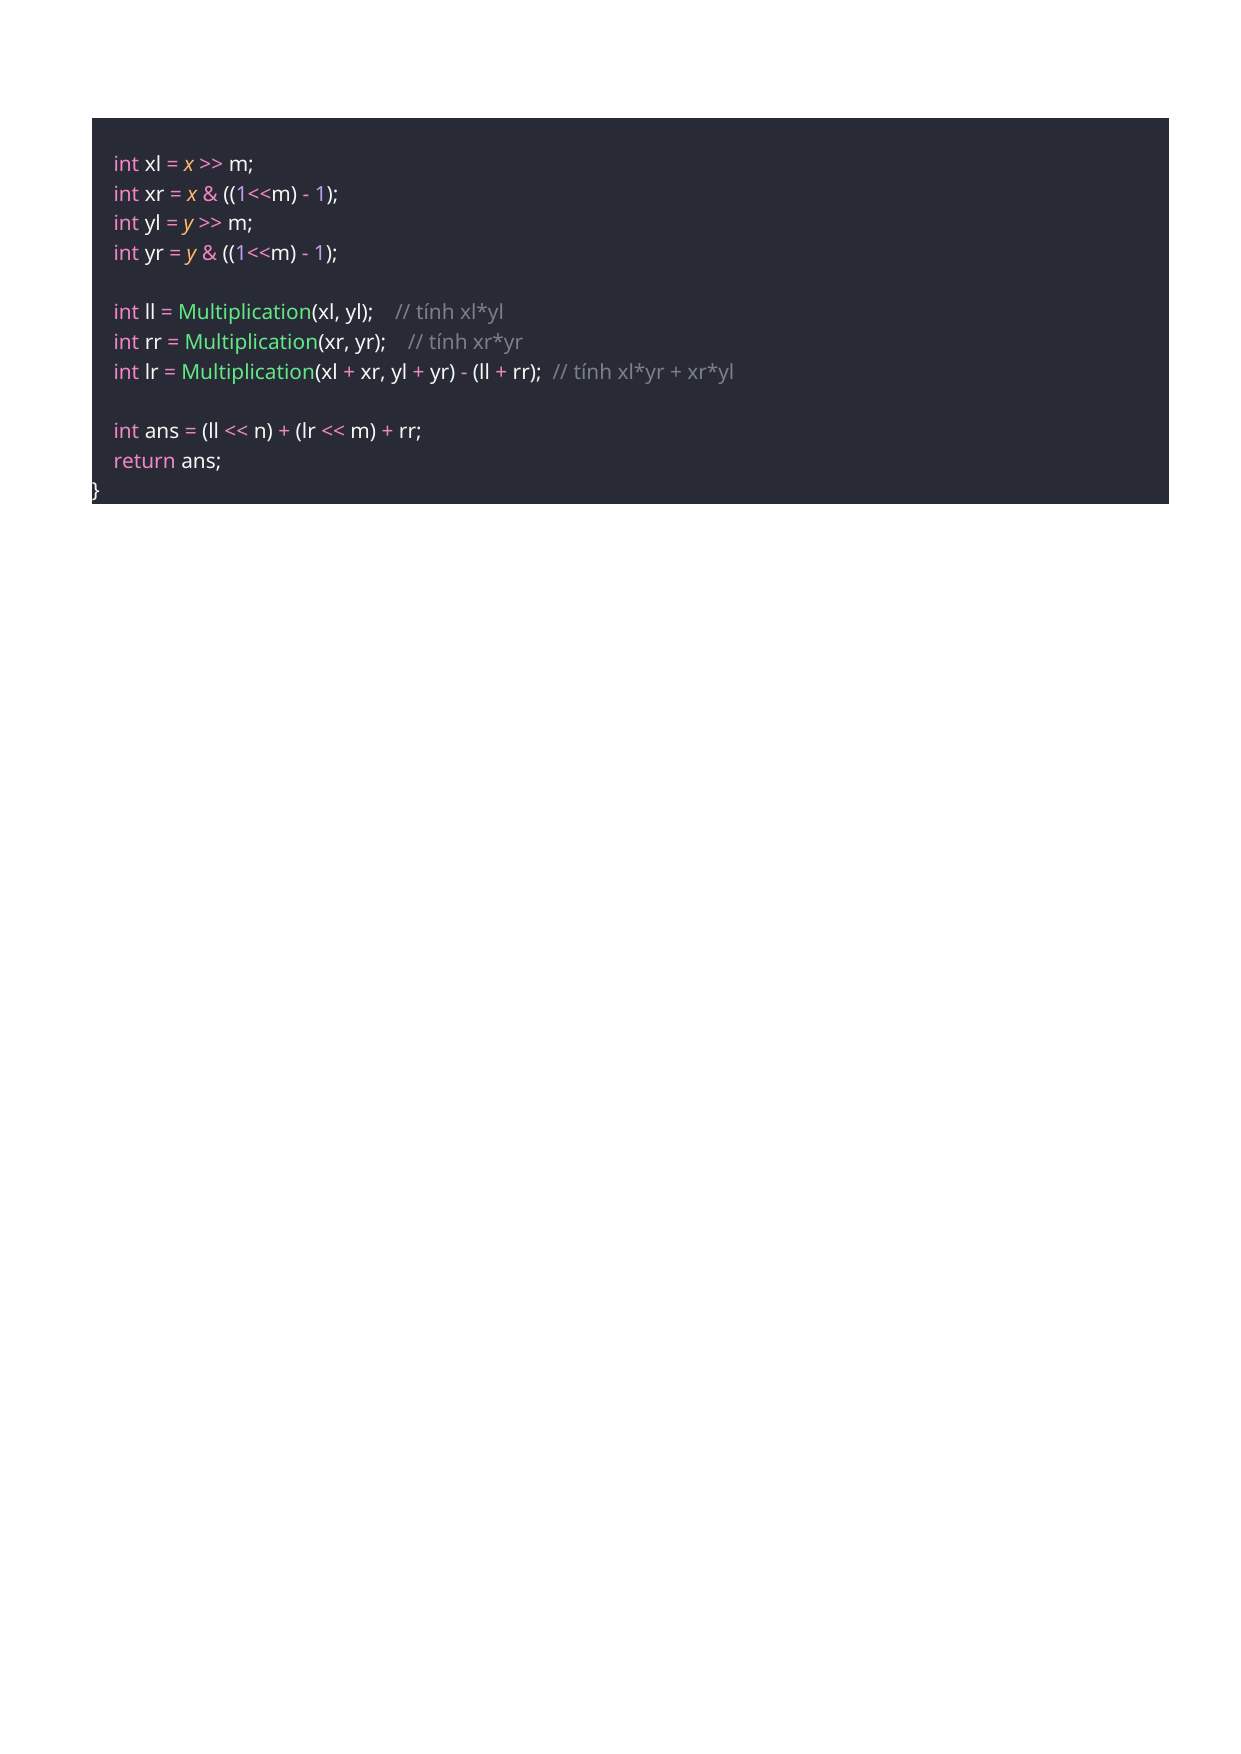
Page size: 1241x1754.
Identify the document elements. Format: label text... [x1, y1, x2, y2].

text int xl = x >> m; [92, 148, 1169, 177]
text int rr = Multiplication(xr, yr); // tính xr*yr [92, 326, 1169, 356]
text int ans = (ll << n) + (lr << m) + rr; [92, 415, 1169, 445]
text return ans; [92, 445, 1169, 474]
text int yl = y >> m; [92, 207, 1169, 237]
text int yr = y & ((1<<m) - 1); [92, 237, 1169, 267]
text } [92, 474, 1169, 504]
text int ll = Multiplication(xl, yl); // tính xl*yl [92, 296, 1169, 326]
text int xr = x & ((1<<m) - 1); [92, 177, 1169, 207]
text int lr = Multiplication(xl + xr, yl + yr) - (ll + rr); // tính xl*yr + xr*yl [92, 356, 1169, 385]
